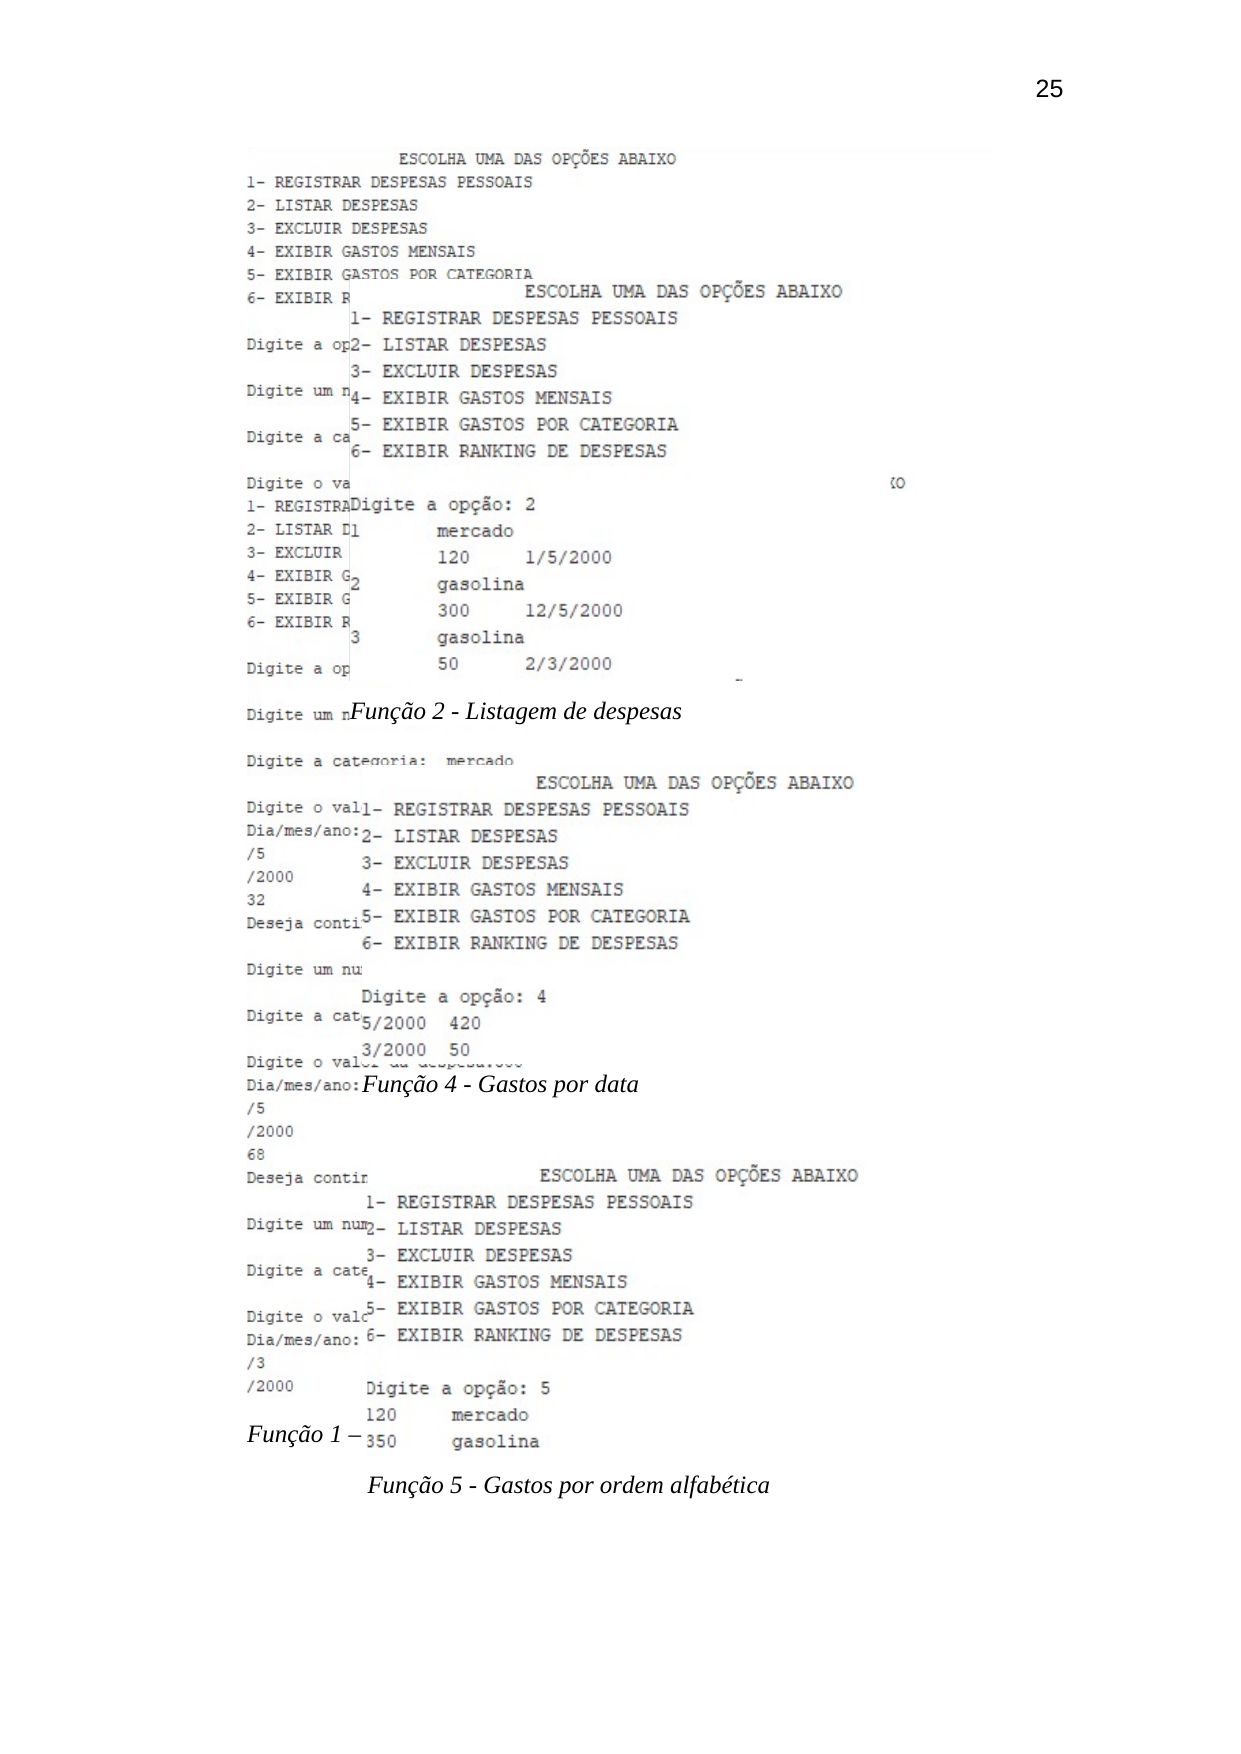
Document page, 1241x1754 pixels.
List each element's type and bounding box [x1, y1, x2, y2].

picture [247, 147, 994, 1457]
